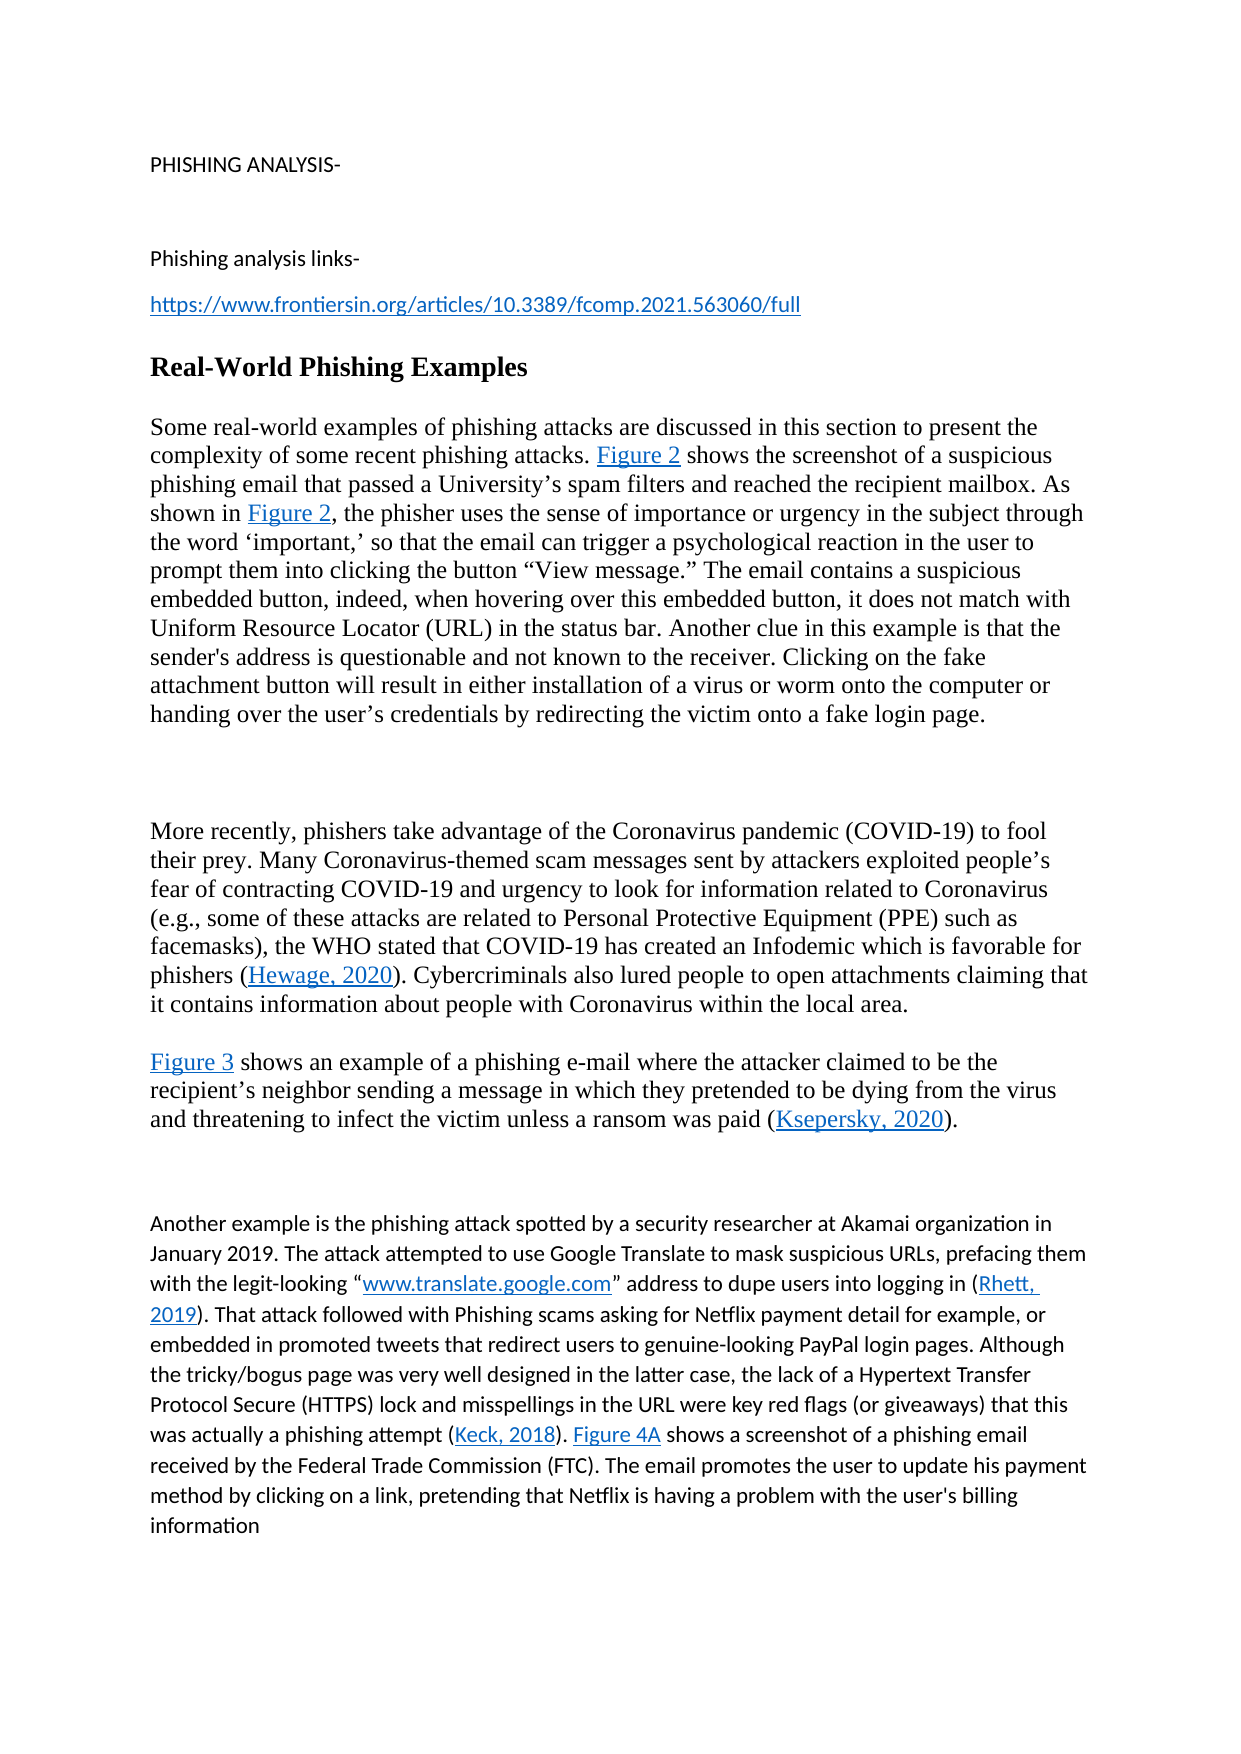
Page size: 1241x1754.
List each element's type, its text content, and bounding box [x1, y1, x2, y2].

text Figure 3 shows an example of a phishing e-mail where the attacker claimed to be the recipient’s neighbor sending a message in which they pretended to be dying from the virus and threatening to infect the victim unless a ransom was paid (Ksepersky, 2020). [150, 1047, 1090, 1133]
text Phishing analysis links- [150, 244, 1090, 272]
text https://www.frontiersin.org/articles/10.3389/fcomp.2021.563060/full [150, 291, 1090, 319]
text More recently, phishers take advantage of the Coronavirus pandemic (COVID-19) to fool their prey. Many Coronavirus-themed scam messages sent by attackers exploited people’s fear of contracting COVID-19 and urgency to look for information related to Coronavirus (e.g., some of these attacks are related to Personal Protective Equipment (PPE) such as facemasks), the WHO stated that COVID-19 has created an Infodemic which is favorable for phishers (Hewage, 2020). Cybercriminals also lured people to open attachments claiming that it contains information about people with Coronavirus within the local area. [150, 816, 1090, 1018]
text Another example is the phishing attack spotted by a security researcher at Akamai organization in January 2019. The attack attempted to use Google Translate to mask suspicious URLs, prefacing them with the legit-looking “www.translate.google.com” address to dupe users into logging in (Rhett, 2019). That attack followed with Phishing scams asking for Netflix payment detail for example, or embedded in promoted tweets that redirect users to genuine-looking PayPal login pages. Although the tricky/bogus page was very well designed in the latter case, the lack of a Hypertext Transfer Protocol Secure (HTTPS) lock and misspellings in the URL were key red flags (or giveaways) that this was actually a phishing attempt (Keck, 2018). Figure 4A shows a screenshot of a phishing email received by the Federal Trade Commission (FTC). The email promotes the user to update his payment method by clicking on a link, pretending that Netflix is having a problem with the user's billing information [150, 1209, 1090, 1539]
text PHISHING ANALYSIS- [150, 150, 1090, 178]
text Some real-world examples of phishing attacks are discussed in this section to present the complexity of some recent phishing attacks. Figure 2 shows the screenshot of a suspicious phishing email that passed a University’s spam filters and reached the recipient mailbox. As shown in Figure 2, the phisher uses the sense of importance or urgency in the subject through the word ‘important,’ so that the email can trigger a psychological reaction in the user to prompt them into clicking the button “View message.” The email contains a suspicious embedded button, indeed, when hovering over this embedded button, it does not match with Uniform Resource Locator (URL) in the status bar. Another clue in this example is that the sender's address is questionable and not known to the receiver. Clicking on the fake attachment button will result in either installation of a virus or worm onto the computer or handing over the user’s credentials by redirecting the victim onto a fake login page. [150, 412, 1090, 728]
subtitle Real-World Phishing Examples [150, 350, 1090, 382]
